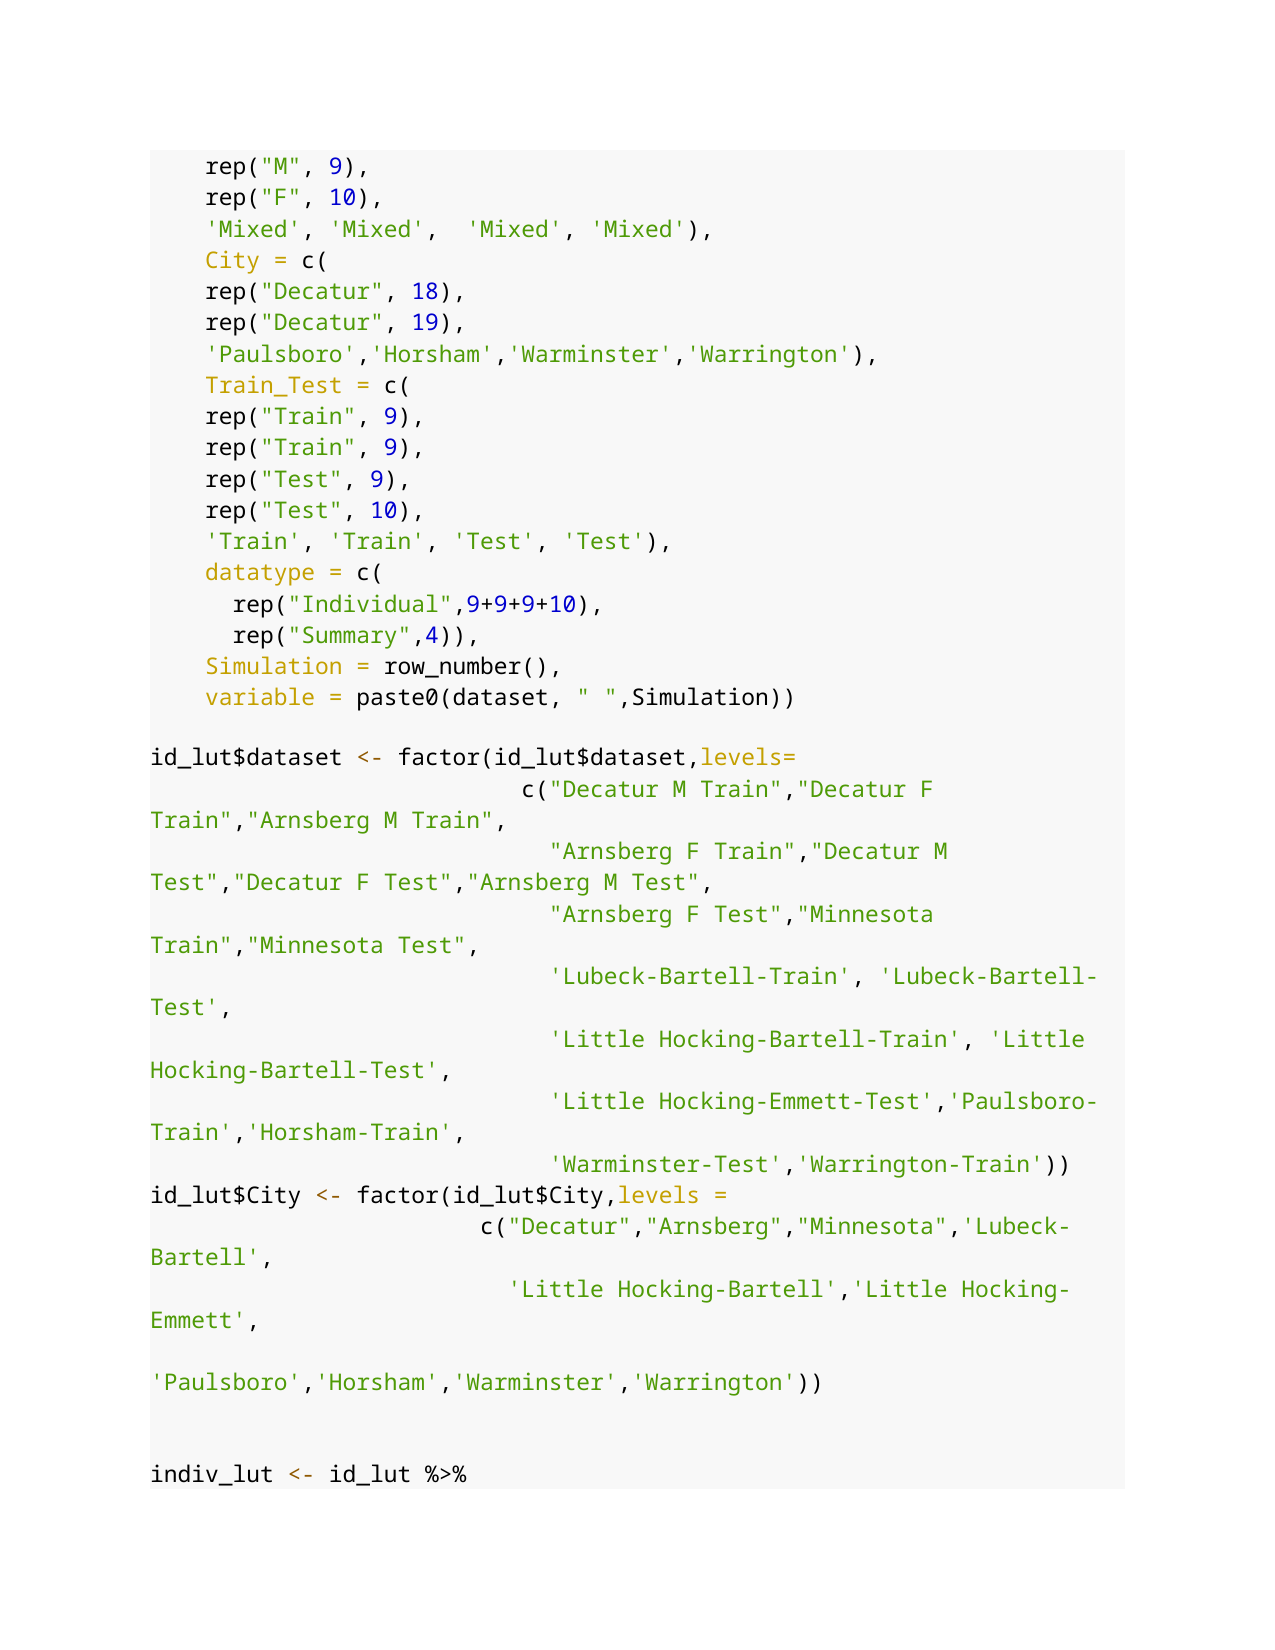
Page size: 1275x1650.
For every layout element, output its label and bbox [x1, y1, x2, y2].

text [150, 150, 1125, 1489]
